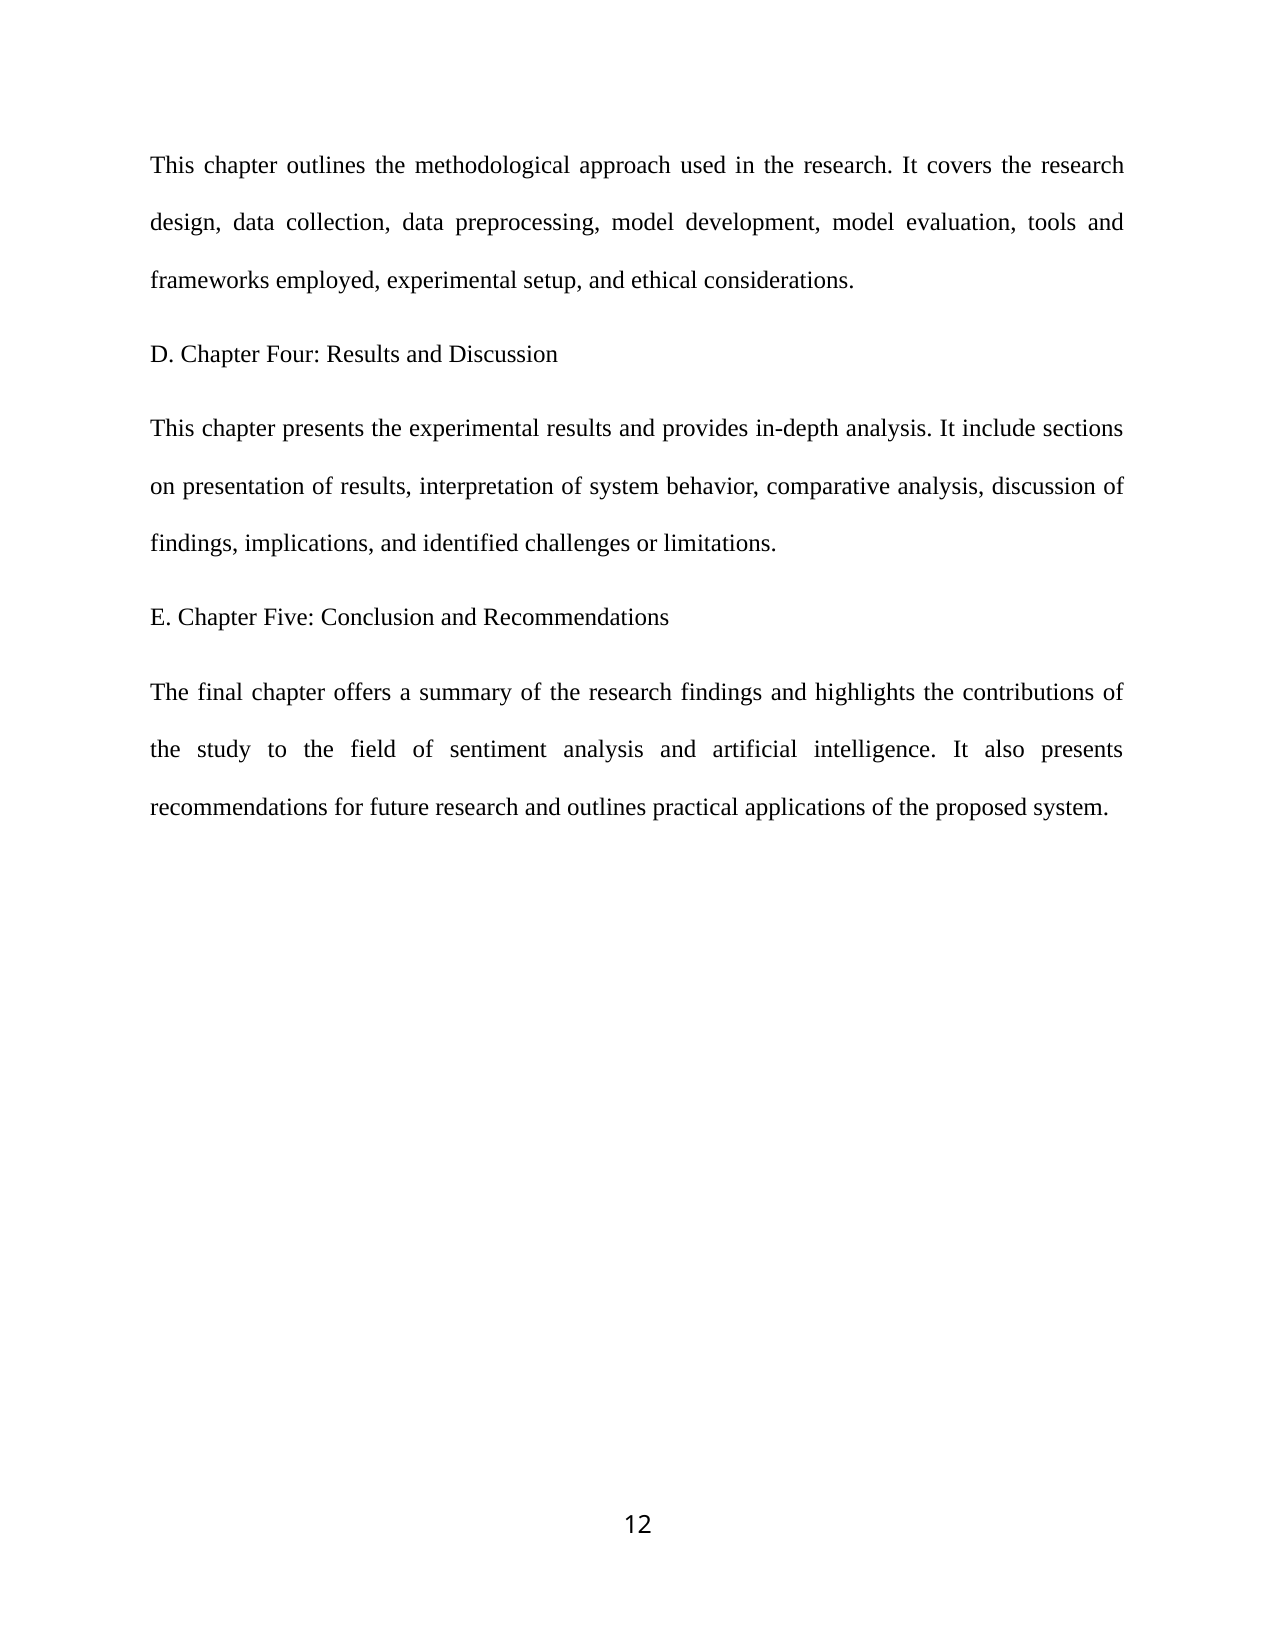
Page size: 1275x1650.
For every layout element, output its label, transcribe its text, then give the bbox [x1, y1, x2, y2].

text D. Chapter Four: Results and Discussion [150, 339, 1125, 368]
text This chapter outlines the methodological approach used in the research. It covers the research design, data collection, data preprocessing, model development, model evaluation, tools and frameworks employed, experimental setup, and ethical considerations. [150, 150, 1125, 294]
text E. Chapter Five: Conclusion and Recommendations [150, 602, 1125, 631]
text This chapter presents the experimental results and provides in-depth analysis. It include sections on presentation of results, interpretation of system behavior, comparative analysis, discussion of findings, implications, and identified challenges or limitations. [150, 413, 1125, 557]
text The final chapter offers a summary of the research findings and highlights the contributions of the study to the field of sentiment analysis and artificial intelligence. It also presents recommendations for future research and outlines practical applications of the proposed system. [150, 677, 1125, 820]
